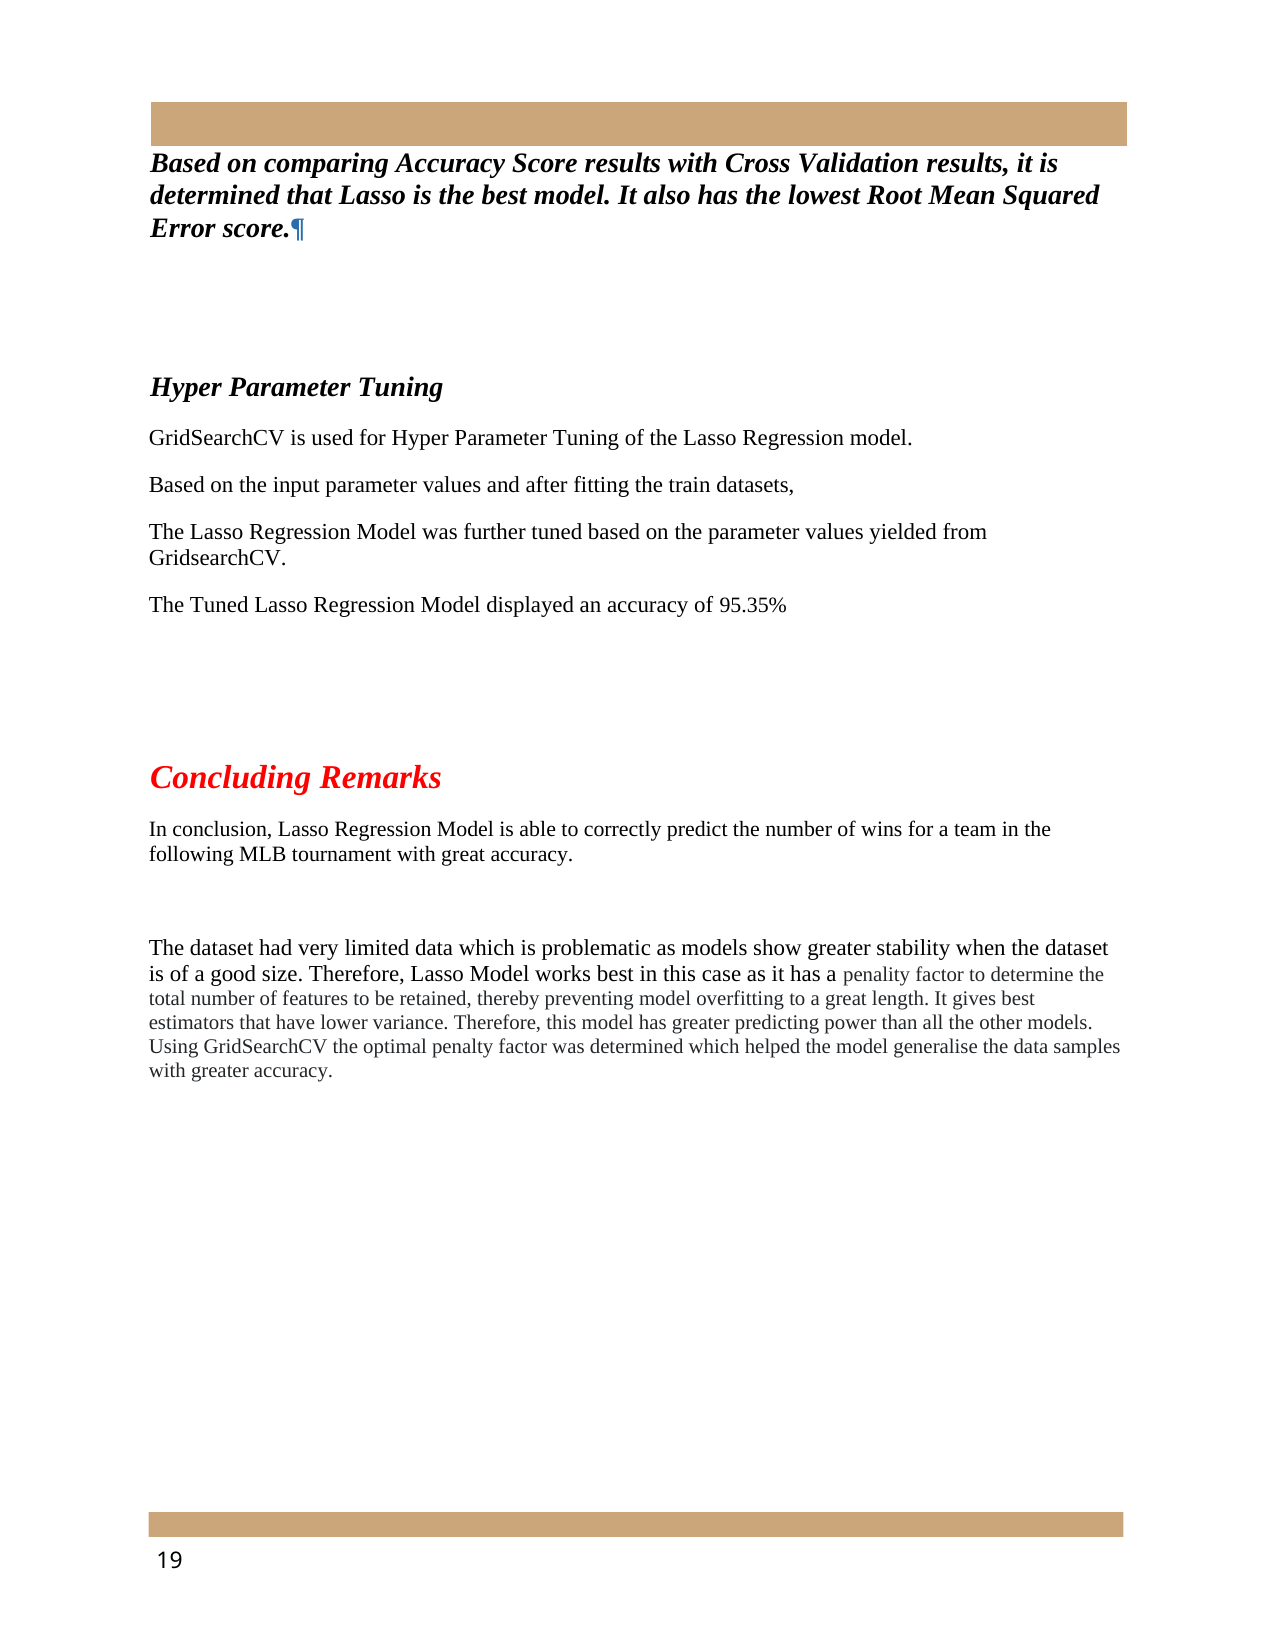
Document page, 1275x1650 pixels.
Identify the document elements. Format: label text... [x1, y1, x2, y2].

subtitle Hyper Parameter Tuning [150, 370, 1125, 403]
text The Lasso Regression Model was further tuned based on the parameter values yielded from GridsearchCV. [148, 518, 1125, 571]
text The dataset had very limited data which is problematic as models show greater stability when the dataset is of a good size. Therefore, Lasso Model works best in this case as it has a penality factor to determine the total number of features to be retained, thereby preventing model overfitting to a great length. It gives best estimators that have lower variance. Therefore, this model has greater predicting power than all the other models. Using GridSearchCV the optimal penalty factor was determined which helped the model generalise the data samples with greater accuracy. [148, 933, 1125, 1082]
text Based on the input parameter values and after fitting the train datasets, [148, 471, 1125, 497]
text In conclusion, Lasso Regression Model is able to correctly predict the number of wins for a team in the following MLB tournament with great accuracy. [574, 816, 1125, 867]
text GridSearchCV is used for Hyper Parameter Tuning of the Lasso Regression model. [148, 424, 1125, 450]
subtitle Concluding Remarks [150, 757, 1125, 795]
picture [151, 102, 1127, 146]
text The Tuned Lasso Regression Model displayed an accuracy of 95.35% [148, 592, 1125, 618]
picture [148, 1512, 1124, 1537]
subtitle Based on comparing Accuracy Score results with Cross Validation results, it is determined that Lasso is the best model. It also has the lowest Root Mean Squared Error score.¶ [150, 146, 1125, 243]
